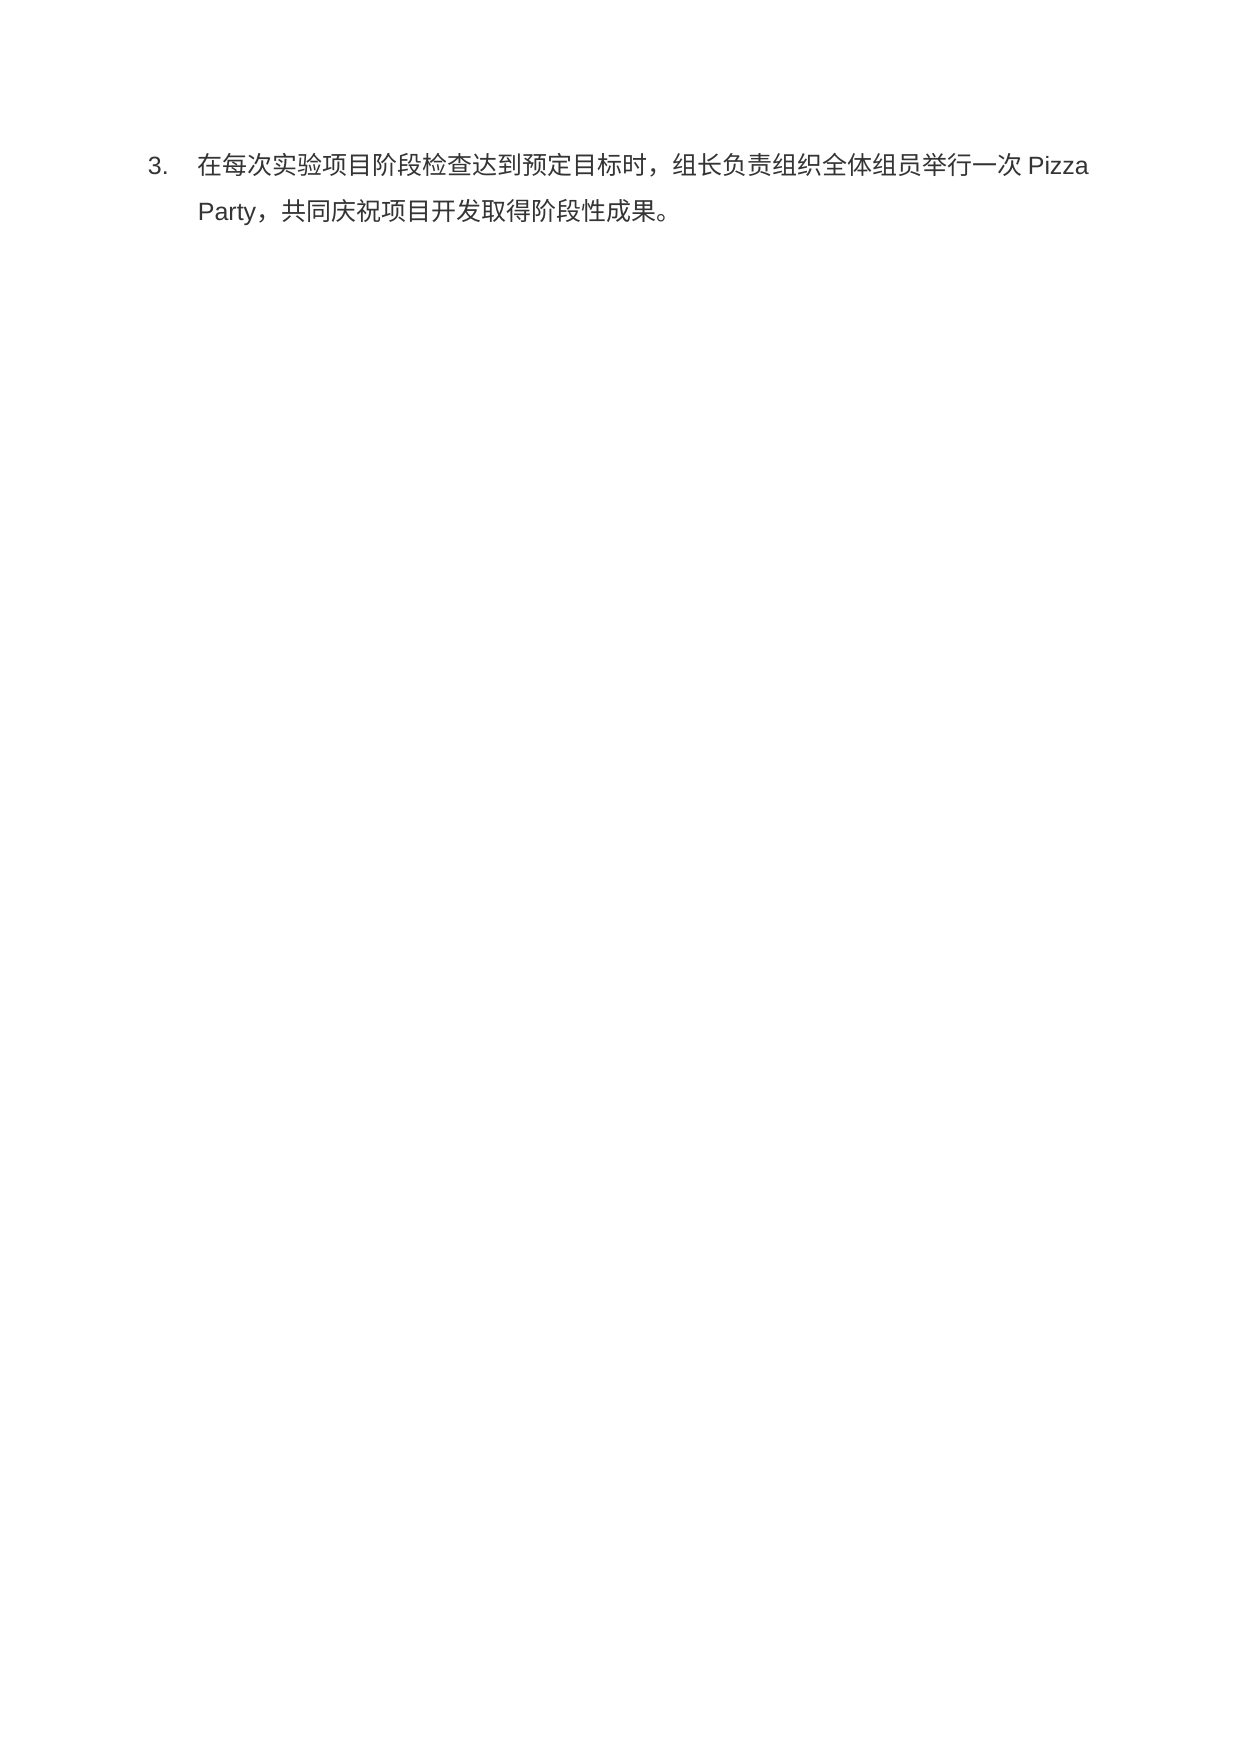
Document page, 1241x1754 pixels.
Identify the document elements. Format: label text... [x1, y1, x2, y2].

list 在每次实验项目阶段检查达到预定目标时，组长负责组织全体组员举行一次Pizza Party，共同庆祝项目开发取得阶段性成果。 [148, 146, 1092, 227]
